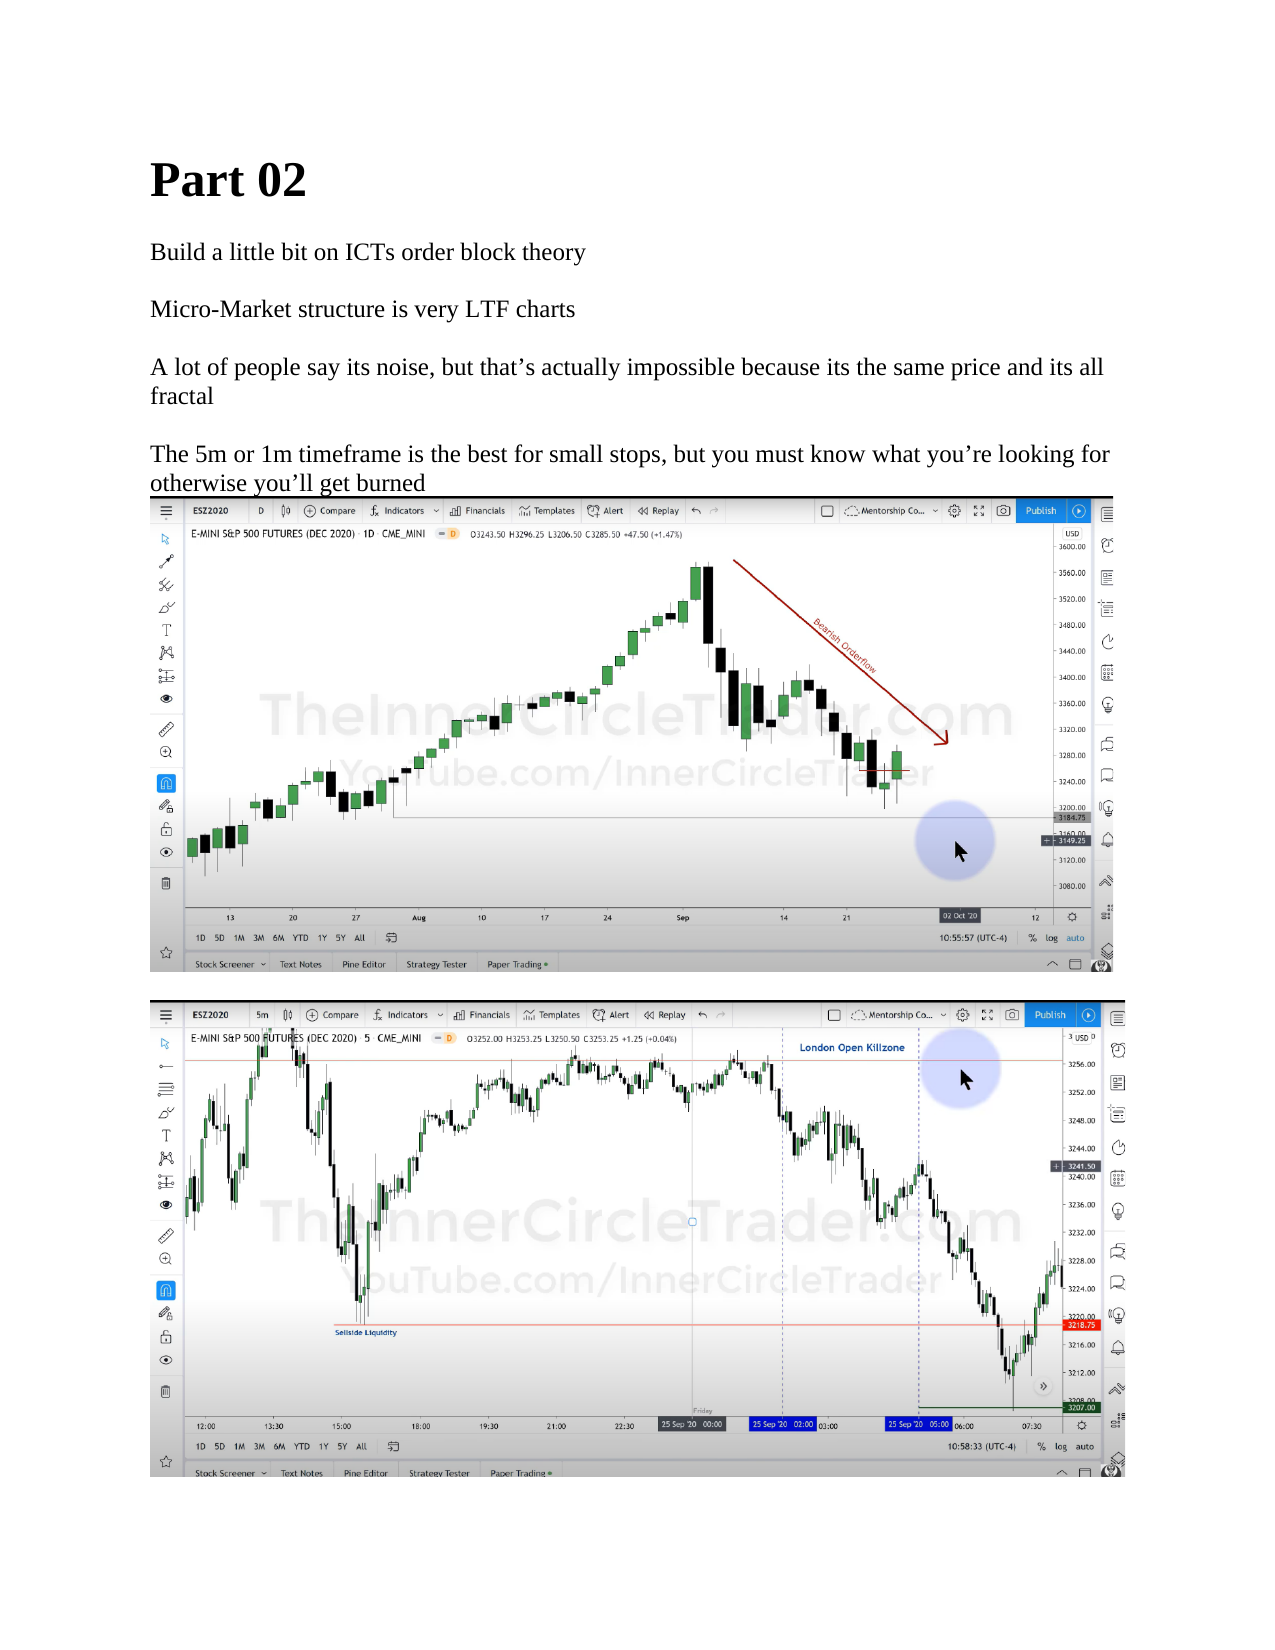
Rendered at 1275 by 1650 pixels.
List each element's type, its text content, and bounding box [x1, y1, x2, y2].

text Micro-Market structure is very LTF charts [150, 294, 1125, 323]
picture [150, 496, 1114, 972]
text Part 02 [150, 150, 1125, 207]
picture [150, 1000, 1125, 1477]
text Build a little bit on ICTs order block theory [150, 237, 1125, 265]
text A lot of people say its noise, but that’s actually impossible because its the same price and its all fractal [150, 352, 1125, 410]
